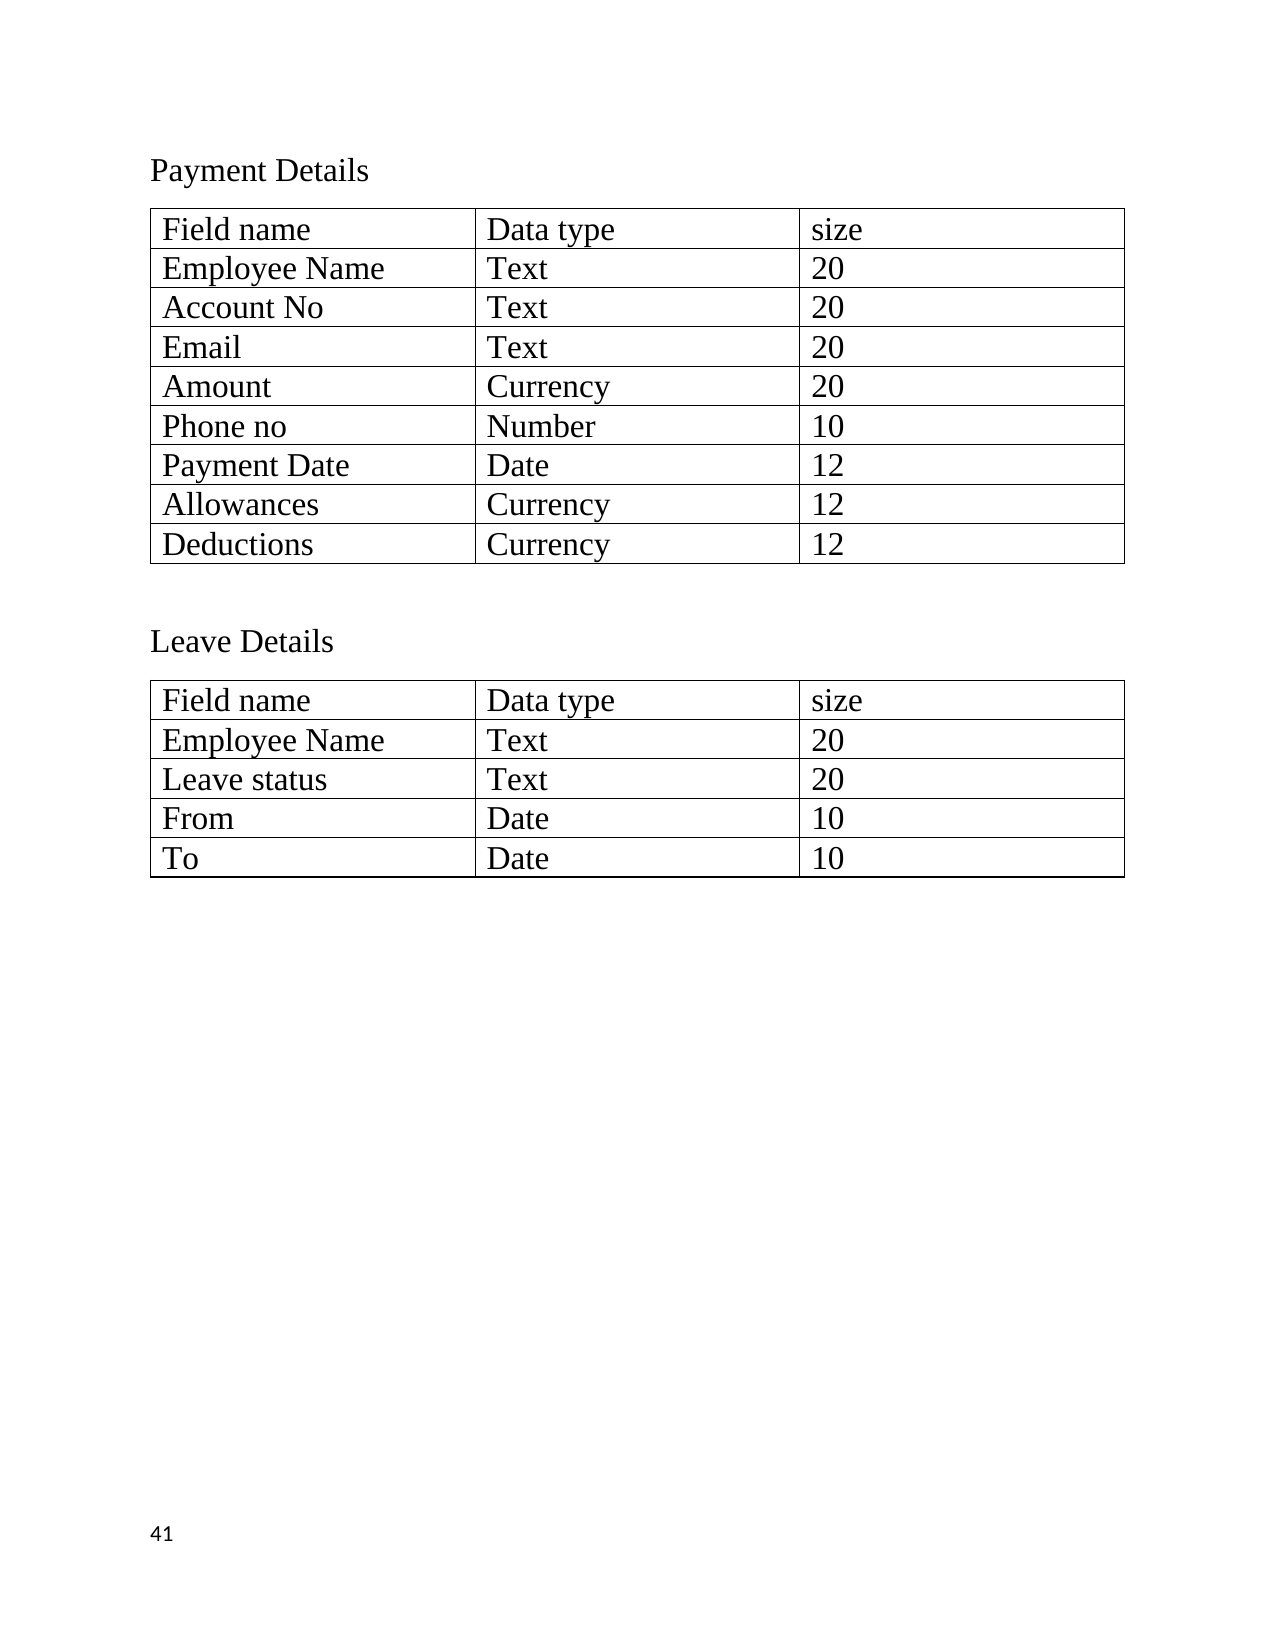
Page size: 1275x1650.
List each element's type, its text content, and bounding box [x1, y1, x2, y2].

table_header size [800, 209, 1124, 247]
table_cell Date [476, 799, 799, 837]
table_cell 10 [800, 799, 1124, 837]
table_cell Date [476, 838, 799, 876]
table_cell Amount [151, 367, 475, 405]
table_header size [800, 681, 1124, 719]
table_cell Text [476, 288, 799, 326]
text Leave Details [150, 621, 1125, 660]
table_header Field name [151, 209, 475, 247]
table_cell Date [476, 445, 799, 484]
table_cell Phone no [151, 406, 475, 444]
table_cell Leave status [151, 759, 475, 798]
table_cell 10 [800, 838, 1124, 876]
table_cell Payment Date [151, 445, 475, 484]
table_cell Text [476, 720, 799, 758]
text Payment Details [150, 150, 1125, 188]
table_cell 20 [800, 327, 1124, 366]
table_cell Text [476, 327, 799, 366]
table_cell Employee Name [151, 720, 475, 758]
table_cell 12 [800, 485, 1124, 523]
table_cell 12 [800, 445, 1124, 484]
table_header Data type [476, 681, 799, 719]
table_cell Allowances [151, 485, 475, 523]
table_cell Employee Name [151, 249, 475, 287]
table_cell 20 [800, 249, 1124, 287]
table_cell Currency [476, 524, 799, 562]
table_cell From [151, 799, 475, 837]
table_cell Number [476, 406, 799, 444]
table_cell 10 [800, 406, 1124, 444]
table_header Data type [476, 209, 799, 247]
table_cell Currency [476, 485, 799, 523]
table_cell 20 [800, 288, 1124, 326]
table_header Field name [151, 681, 475, 719]
table_cell 12 [800, 524, 1124, 562]
table_cell 20 [800, 367, 1124, 405]
table_cell Account No [151, 288, 475, 326]
table_cell 20 [800, 720, 1124, 758]
table_cell Deductions [151, 524, 475, 562]
table_cell Text [476, 759, 799, 798]
table_cell Email [151, 327, 475, 366]
table_cell Currency [476, 367, 799, 405]
table_cell 20 [800, 759, 1124, 798]
table_cell To [151, 838, 475, 876]
table_cell Text [476, 249, 799, 287]
